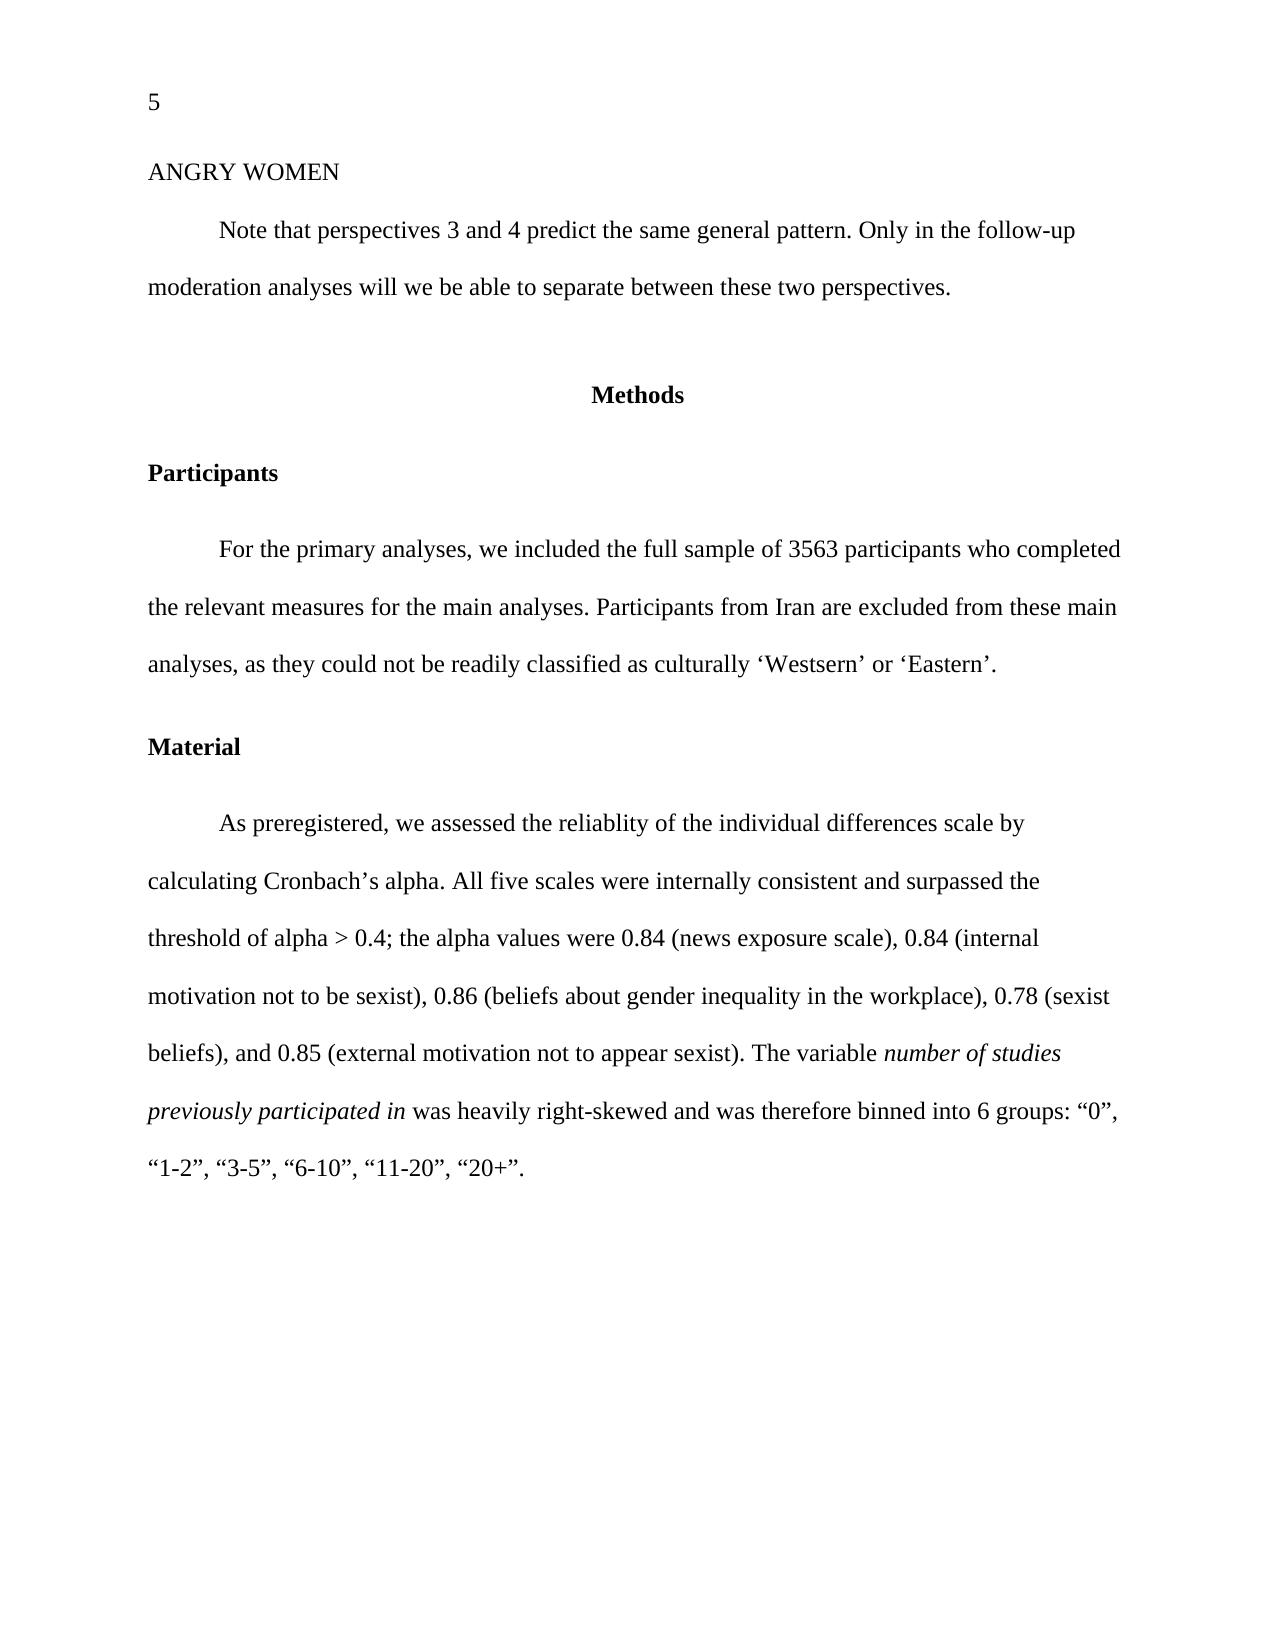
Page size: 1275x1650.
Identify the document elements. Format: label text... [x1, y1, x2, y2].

subtitle Participants [148, 458, 1127, 487]
text Note that perspectives 3 and 4 predict the same general pattern. Only in the follow-up moderation analyses will we be able to separate between these two perspectives. [148, 215, 1127, 301]
text For the primary analyses, we included the full sample of 3563 participants who completed the relevant measures for the main analyses. Participants from Iran are excluded from these main analyses, as they could not be readily classified as culturally ‘Westsern’ or ‘Eastern’. [148, 534, 1127, 678]
subtitle Material [148, 732, 1127, 761]
subtitle Methods [148, 380, 1127, 409]
text As preregistered, we assessed the reliablity of the individual differences scale by calculating Cronbach’s alpha. All five scales were internally consistent and surpassed the threshold of alpha > 0.4; the alpha values were 0.84 (news exposure scale), 0.84 (internal motivation not to be sexist), 0.86 (beliefs about gender inequality in the workplace), 0.78 (sexist beliefs), and 0.85 (external motivation not to appear sexist). The variable number of studies previously participated in was heavily right-skewed and was therefore binned into 6 groups: “0”, “1-2”, “3-5”, “6-10”, “11-20”, “20+”. [148, 808, 1127, 1182]
